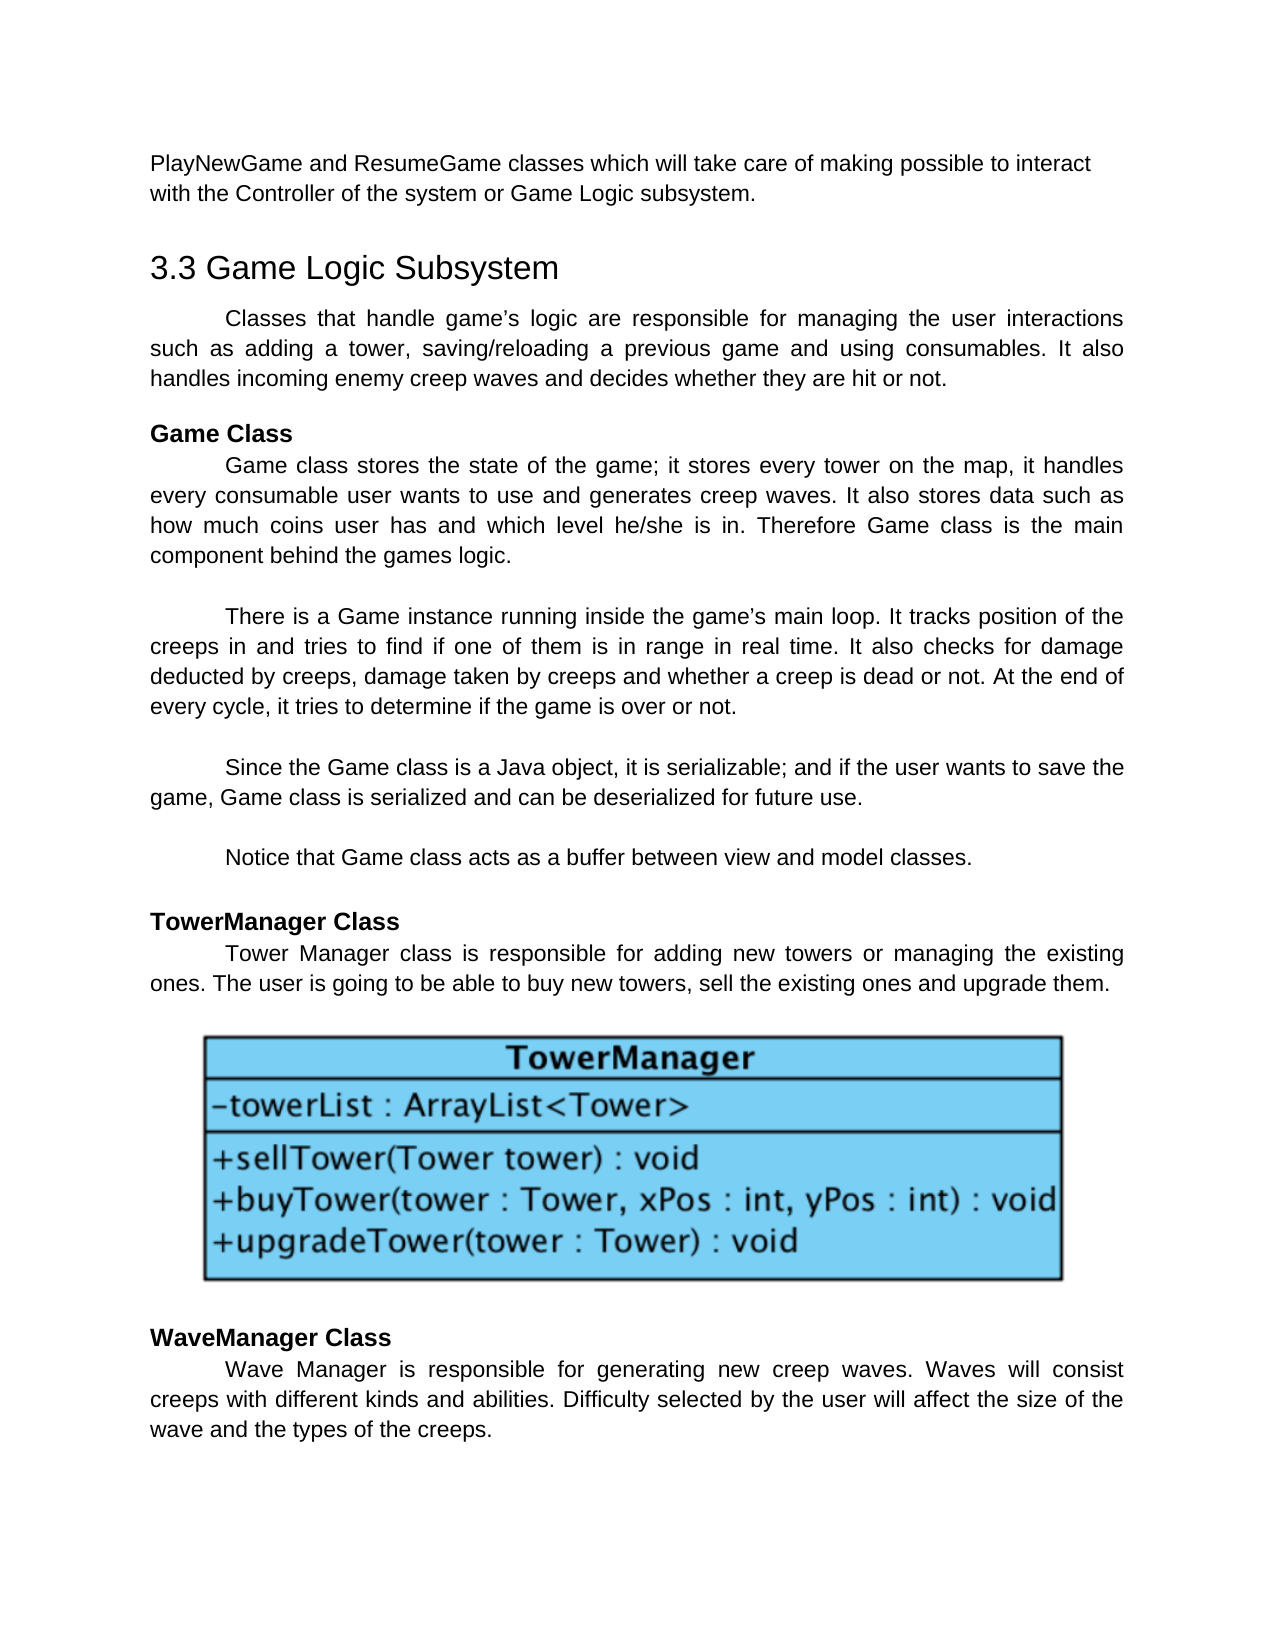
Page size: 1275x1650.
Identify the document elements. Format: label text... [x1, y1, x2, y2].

text Classes that handle game’s logic are responsible for managing the user interactions such as adding a tower, saving/reloading a previous game and using consumables. It also handles incoming enemy creep waves and decides whether they are hit or not. [150, 304, 1125, 391]
text Game class stores the state of the game; it stores every tower on the map, it handles every consumable user wants to use and generates creep waves. It also stores data such as how much coins user has and which level he/she is in. Therefore Game class is the main component behind the games logic. [150, 452, 1125, 569]
text Game Class [150, 419, 1125, 447]
text Since the Game class is a Java object, it is serializable; and if the user wants to save the game, Game class is serialized and can be deserialized for future use. [150, 754, 1125, 810]
text Notice that Game class acts as a buffer between view and model classes. [150, 843, 1125, 870]
text Tower Manager class is responsible for adding new towers or managing the existing ones. The user is going to be able to buy new towers, sell the existing ones and upgrade them. [150, 940, 1125, 996]
text There is a Game instance running inside the game’s main loop. It tracks position of the creeps in and tries to find if one of them is in range in real time. It also checks for damage deducted by creeps, damage taken by creeps and whether a creep is dead or not. At the end of every cycle, it tries to determine if the game is over or not. [150, 603, 1125, 720]
picture [150, 1000, 1125, 1319]
text WaveManager Class [150, 1323, 1125, 1352]
subtitle 3.3 Game Logic Subsystem [150, 248, 1125, 286]
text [150, 150, 1125, 207]
text TowerManager Class [150, 907, 1125, 936]
text Wave Manager is responsible for generating new creep waves. Waves will consist creeps with different kinds and abilities. Difficulty selected by the user will affect the size of the wave and the types of the creeps. [150, 1356, 1125, 1443]
